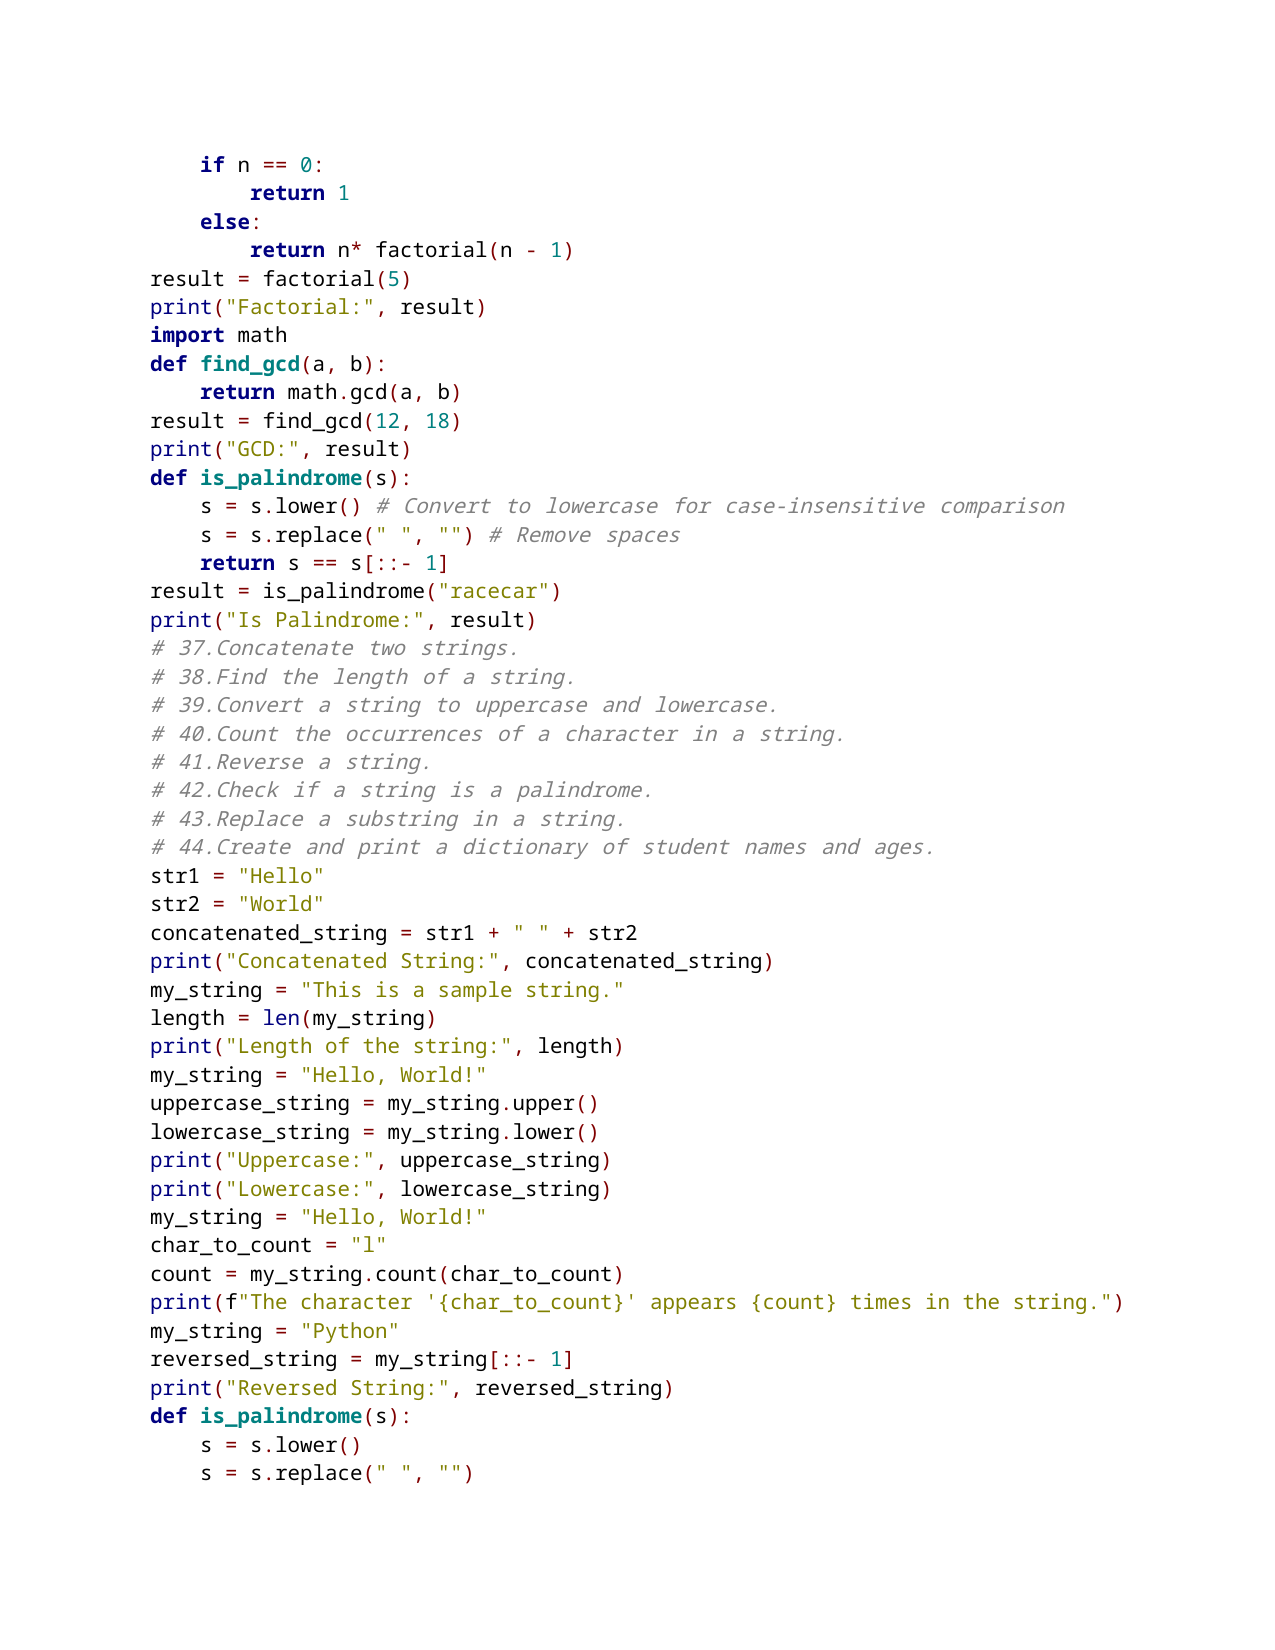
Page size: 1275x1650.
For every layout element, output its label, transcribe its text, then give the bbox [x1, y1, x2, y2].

text concatenated_string = str1 + " " + str2 [587, 918, 1125, 946]
text return n* factorial(n - 1) [375, 235, 513, 264]
text str1 = "Hello" [150, 861, 200, 889]
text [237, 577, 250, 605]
text my_string = "This is a sample string." [300, 975, 1125, 1003]
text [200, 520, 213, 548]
text if n == 0: [200, 150, 225, 178]
text length = len(my_string) [262, 1003, 1125, 1032]
text return s == s[::- 1] [200, 548, 275, 577]
text my_string = "This is a sample string." [150, 975, 263, 1003]
text my_string = "Hello, World!" [150, 1202, 263, 1231]
text reversed_string = my_string[::- 1] [550, 1344, 1125, 1373]
text concatenated_string = str1 + " " + str2 [150, 918, 388, 946]
text result = factorial(5) [262, 264, 1125, 292]
text print("Factorial:", result) [400, 292, 1125, 321]
text def find_gcd(a, b): [350, 349, 1125, 377]
text result = find_gcd(12, 18) [262, 406, 413, 434]
text return math.gcd(a, b) [150, 377, 1125, 406]
text return s == s[::- 1] [425, 548, 1125, 577]
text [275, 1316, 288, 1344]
text return s == s[::- 1] [350, 548, 413, 577]
text str2 = "World" [237, 889, 1125, 918]
text s = s.replace(" ", "") [250, 1458, 425, 1487]
text reversed_string = my_string[::- 1] [150, 1344, 338, 1373]
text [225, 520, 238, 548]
text count = my_string.count(char_to_count) [250, 1259, 1125, 1287]
text print("Uppercase:", uppercase_string) [400, 1145, 1125, 1174]
text print("Is Palindrome:", result) [450, 605, 1125, 633]
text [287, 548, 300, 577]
text def is_palindrome(s): [200, 1401, 1125, 1430]
text print("Length of the string:", length) [150, 1032, 525, 1060]
text my_string = "Python" [300, 1316, 1125, 1344]
text result = factorial(5) [150, 264, 225, 292]
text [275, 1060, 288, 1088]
text length = len(my_string) [150, 1003, 225, 1032]
text return n* factorial(n - 1) [550, 235, 1125, 264]
text return n* factorial(n - 1) [250, 235, 325, 264]
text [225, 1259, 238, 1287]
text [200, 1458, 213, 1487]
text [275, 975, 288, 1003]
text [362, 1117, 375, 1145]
text s = s.lower() [250, 1430, 1125, 1458]
text else: [200, 207, 1125, 235]
text print("GCD:", result) [325, 434, 1125, 463]
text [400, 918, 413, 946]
text print("Concatenated String:", concatenated_string) [525, 946, 1125, 975]
text if n == 0: [262, 150, 288, 178]
text str1 = "Hello" [237, 861, 1125, 889]
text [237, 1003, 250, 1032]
text lowercase_string = my_string.lower() [387, 1117, 1125, 1145]
text print("Lowercase:", lowercase_string) [150, 1174, 388, 1202]
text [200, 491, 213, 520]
text my_string = "Hello, World!" [300, 1202, 1125, 1231]
text char_to_count = "l" [350, 1231, 1125, 1259]
text print("Reversed String:", reversed_string) [475, 1373, 1125, 1401]
text my_string = "Hello, World!" [300, 1060, 1125, 1088]
text my_string = "Python" [150, 1316, 263, 1344]
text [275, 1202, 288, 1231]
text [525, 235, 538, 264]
text result = is_palindrome("racecar") [150, 577, 225, 605]
text def find_gcd(a, b): [200, 349, 338, 377]
text s = s.replace(" ", "") # Remove spaces [250, 520, 425, 548]
text print("Concatenated String:", concatenated_string) [150, 946, 513, 975]
text import math [150, 321, 225, 349]
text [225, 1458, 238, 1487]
text return 1 [150, 178, 1125, 207]
text print("Length of the string:", length) [537, 1032, 1125, 1060]
text s = s.replace(" ", "") # Remove spaces [487, 520, 1125, 548]
text result = is_palindrome("racecar") [262, 577, 1125, 605]
text print("Lowercase:", lowercase_string) [400, 1174, 1125, 1202]
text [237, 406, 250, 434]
text # 37.Concatenate two strings. # 38.Find the length of a string. # 39.Convert a string to uppercase and lowercase. # 40.Count the occurrences of a character in a string. # 41.Reverse a string. # 42.Check if a string is a palindrome. # 43.Replace a substring in a string. # 44.Create and print a dictionary of student names and ages. [150, 633, 1125, 861]
text str2 = "World" [150, 889, 200, 918]
text def is_palindrome(s): [200, 463, 1125, 491]
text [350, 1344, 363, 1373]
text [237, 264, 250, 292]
text s = s.replace(" ", "") [437, 1458, 1125, 1487]
text my_string = "Hello, World!" [150, 1060, 263, 1088]
text uppercase_string = my_string.upper() [150, 1088, 1125, 1117]
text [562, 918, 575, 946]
text print("Uppercase:", uppercase_string) [150, 1145, 388, 1174]
text print("Factorial:", result) [150, 292, 388, 321]
text result = find_gcd(12, 18) [150, 406, 225, 434]
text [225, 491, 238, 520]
text char_to_count = "l" [150, 1231, 313, 1259]
text lowercase_string = my_string.lower() [150, 1117, 350, 1145]
text result = find_gcd(12, 18) [425, 406, 1125, 434]
text print("GCD:", result) [150, 434, 313, 463]
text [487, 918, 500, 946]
text print("Reversed String:", reversed_string) [150, 1373, 463, 1401]
text if n == 0: [300, 150, 1125, 178]
text import math [237, 321, 1125, 349]
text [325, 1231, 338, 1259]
text reversed_string = my_string[::- 1] [375, 1344, 538, 1373]
text print("Is Palindrome:", result) [150, 605, 438, 633]
text s = s.lower() # Convert to lowercase for case-insensitive comparison [375, 491, 1125, 520]
text print(f"The character '{char_to_count}' appears {count} times in the string.") [150, 1287, 1125, 1316]
